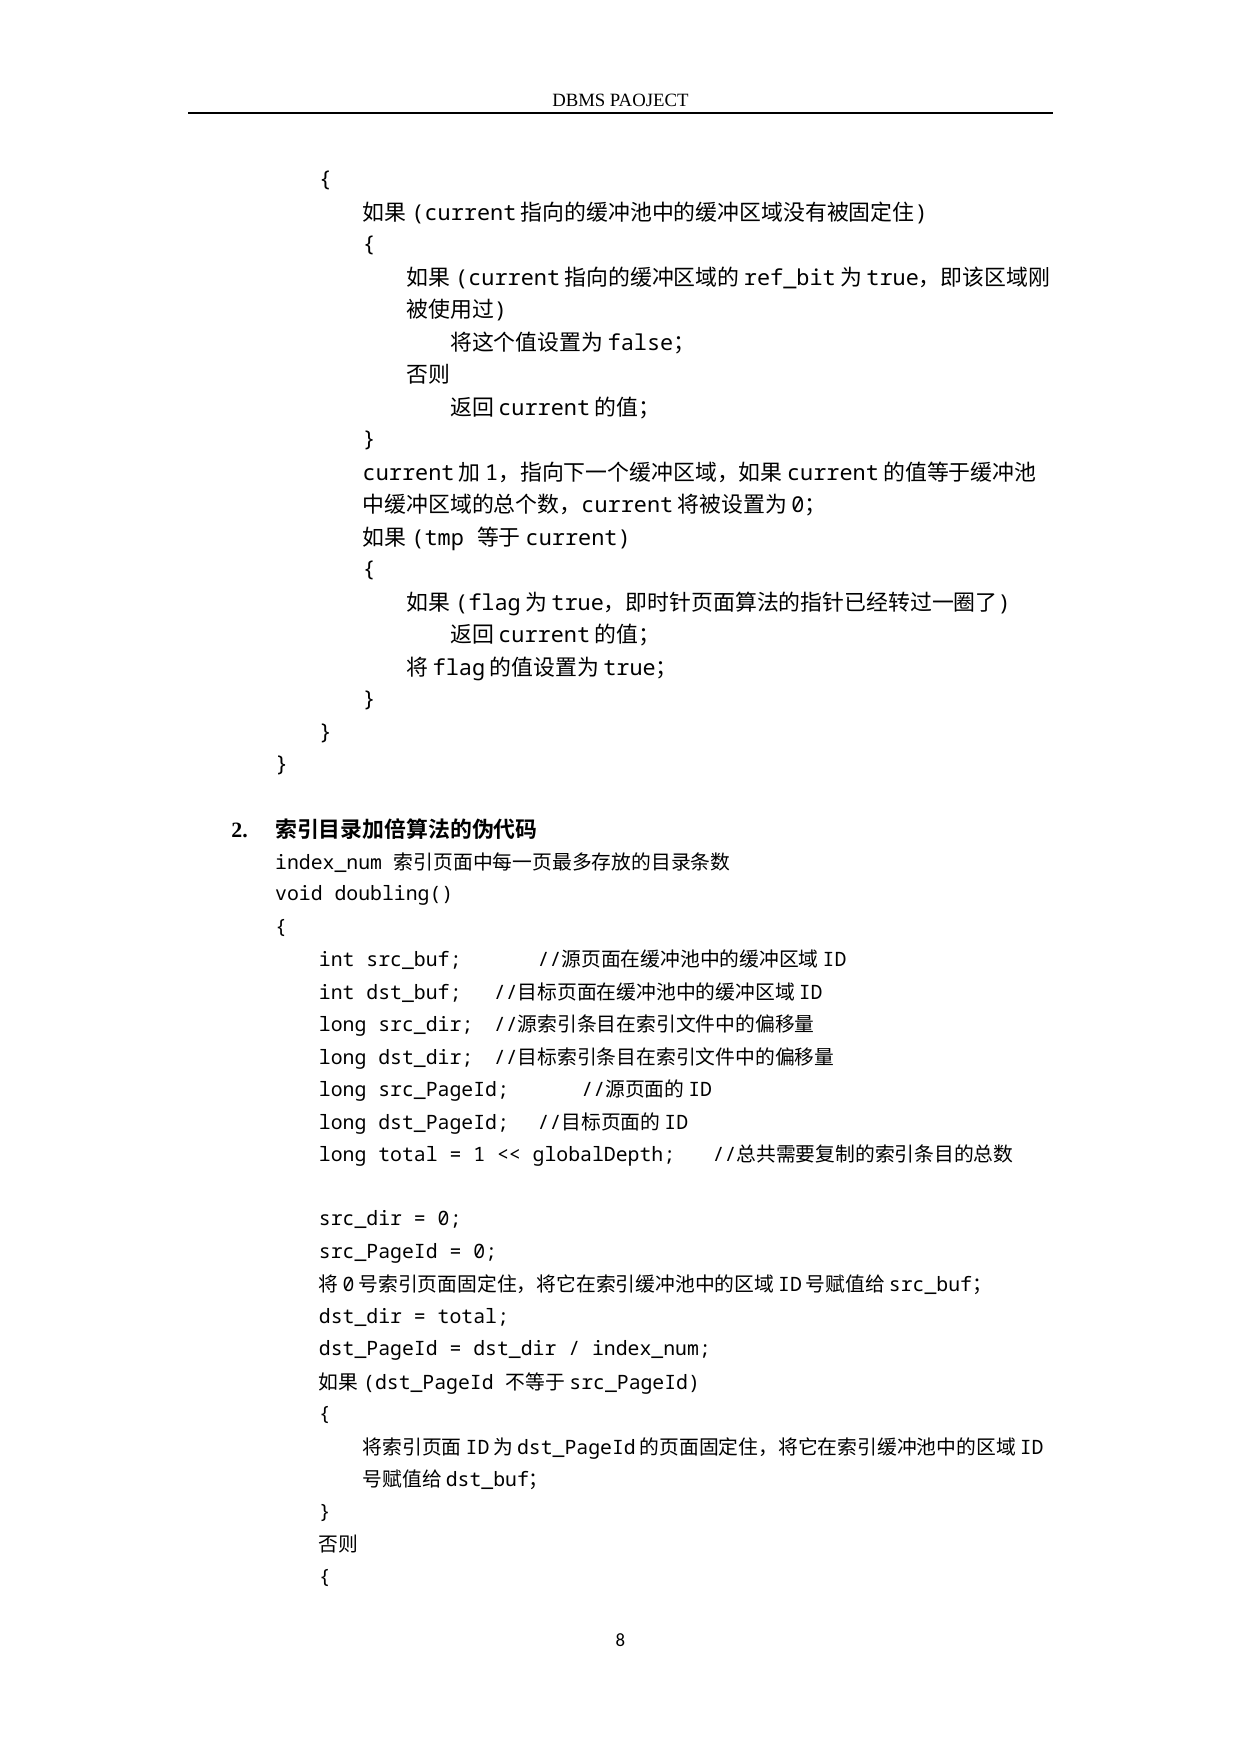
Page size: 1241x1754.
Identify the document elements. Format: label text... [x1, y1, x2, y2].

text } [275, 422, 1053, 454]
list 索引目录加倍算法的伪代码 [231, 812, 1053, 844]
text src_dir = 0; [275, 1202, 1053, 1234]
text } [275, 747, 1053, 779]
text } [275, 682, 1053, 714]
text 否则 [275, 1527, 1053, 1559]
text long total = 1 << globalDepth; //总共需要复制的索引条目的总数 [275, 1137, 1053, 1169]
text { [275, 909, 1053, 942]
text dst_dir = total; [275, 1299, 1053, 1332]
text 如果 (current指向的缓冲池中的缓冲区域没有被固定住) [362, 194, 1053, 227]
text void doubling() [275, 877, 1053, 909]
text long src_dir; //源索引条目在索引文件中的偏移量 [275, 1007, 1053, 1039]
text { [275, 1559, 1053, 1592]
text 返回current的值； [275, 389, 1053, 422]
text 如果 (flag为true，即时针页面算法的指针已经转过一圈了) [275, 584, 1053, 617]
text current加1，指向下一个缓冲区域，如果current的值等于缓冲池中缓冲区域的总个数，current将被设置为0； [362, 454, 1053, 519]
text } [275, 1494, 1053, 1527]
text 将0号索引页面固定住，将它在索引缓冲池中的区域ID号赋值给src_buf； [275, 1267, 1053, 1299]
text long src_PageId; //源页面的ID [275, 1072, 1053, 1104]
text dst_PageId = dst_dir / index_num; [275, 1332, 1053, 1364]
text 将这个值设置为false； [275, 324, 1053, 357]
text long dst_dir; //目标索引条目在索引文件中的偏移量 [275, 1039, 1053, 1072]
text { [275, 552, 1053, 584]
text 将索引页面ID为dst_PageId的页面固定住，将它在索引缓冲池中的区域ID号赋值给dst_buf； [362, 1429, 1053, 1494]
text 将flag的值设置为true； [275, 649, 1053, 682]
text { [275, 1397, 1053, 1429]
text { [275, 227, 1053, 259]
text long dst_PageId; //目标页面的ID [275, 1104, 1053, 1137]
text 如果 (tmp 等于 current) [275, 519, 1053, 552]
text } [275, 714, 1053, 747]
text int src_buf; //源页面在缓冲池中的缓冲区域ID [275, 942, 1053, 974]
text 否则 [275, 357, 1053, 389]
text 如果 (dst_PageId 不等于 src_PageId) [275, 1364, 1053, 1397]
text index_num 索引页面中每一页最多存放的目录条数 [275, 844, 1053, 877]
text int dst_buf; //目标页面在缓冲池中的缓冲区域ID [319, 974, 1053, 1007]
text { [275, 162, 1053, 194]
text src_PageId = 0; [275, 1234, 1053, 1267]
text 如果 (current指向的缓冲区域的ref_bit为true，即该区域刚被使用过) [406, 259, 1053, 324]
text 返回current的值； [275, 617, 1053, 649]
